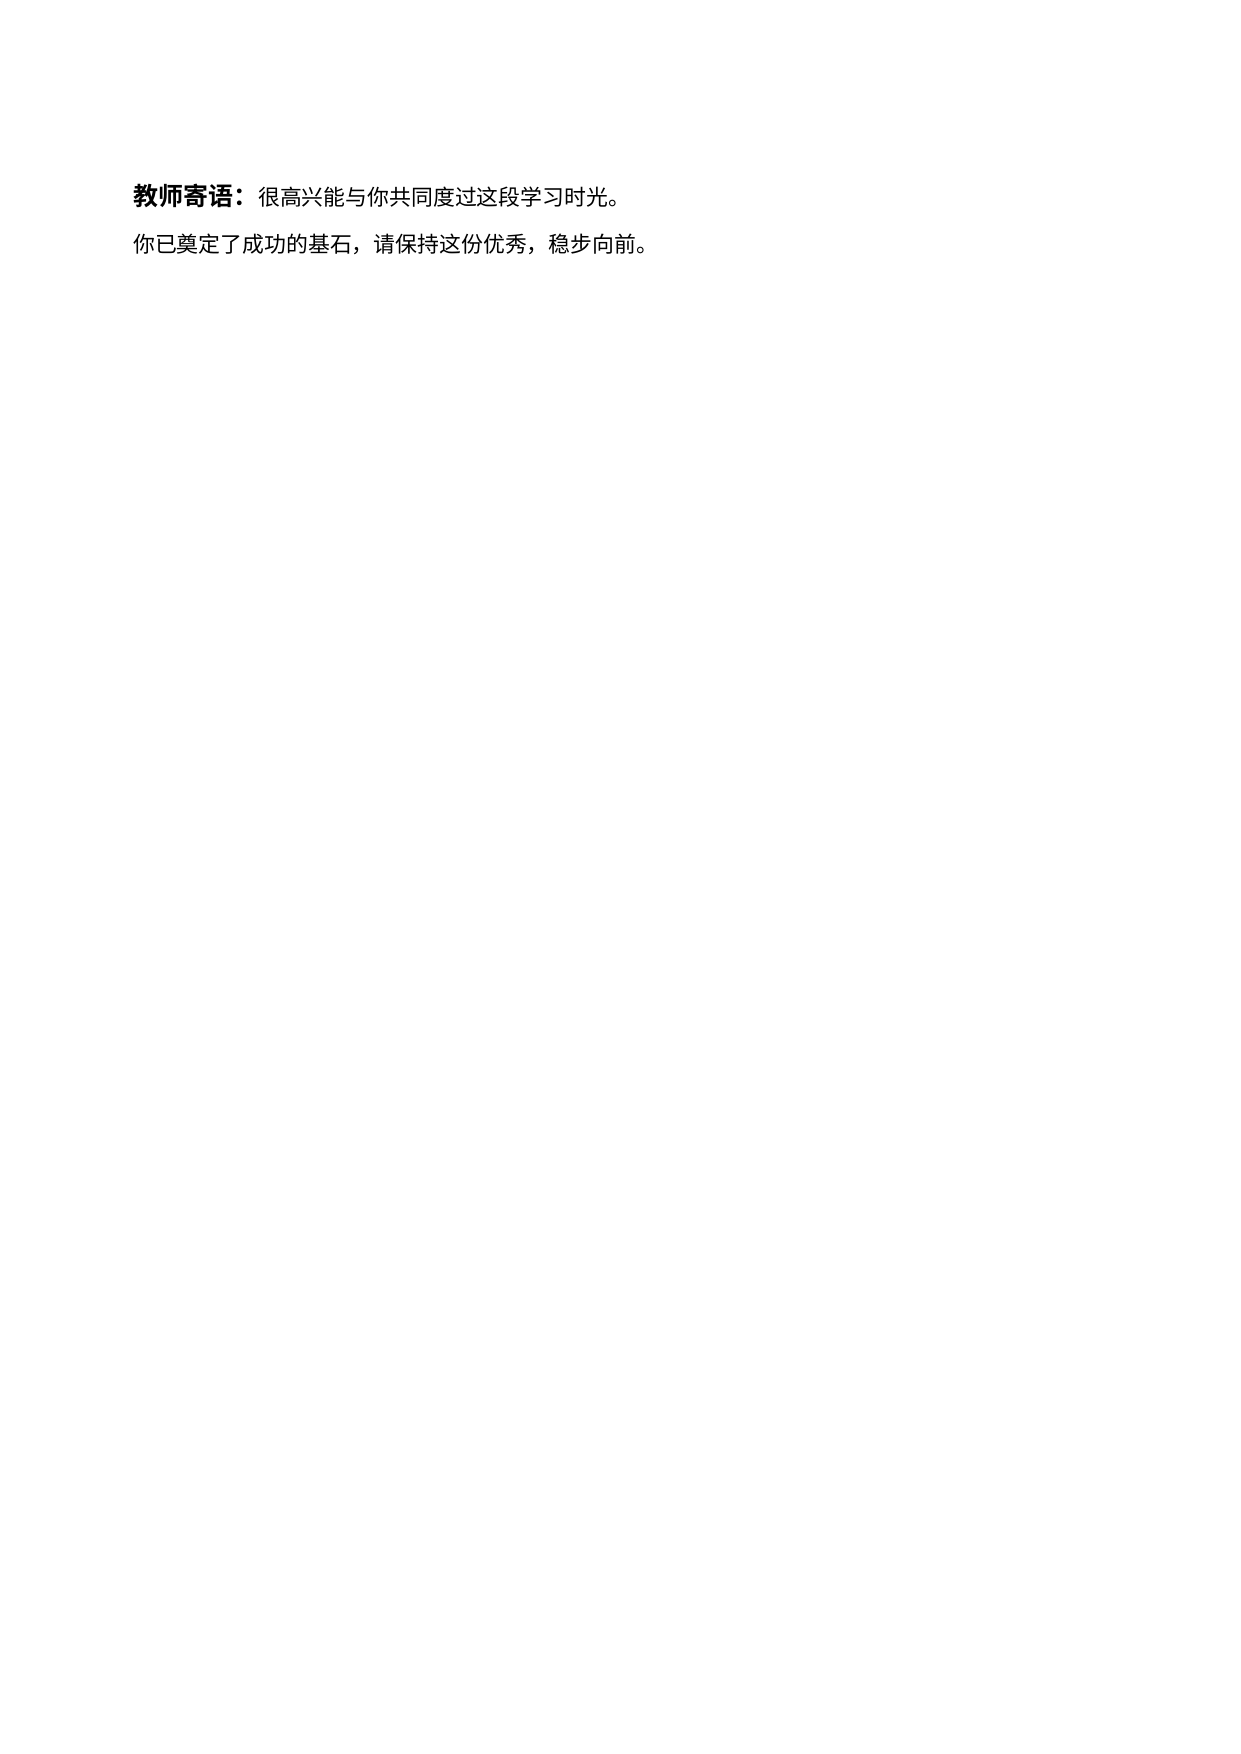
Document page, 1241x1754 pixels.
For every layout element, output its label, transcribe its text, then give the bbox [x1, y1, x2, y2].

text 你已奠定了成功的基石，请保持这份优秀，稳步向前。 [133, 227, 1093, 259]
text 教师寄语：很高兴能与你共同度过这段学习时光。 [133, 162, 1093, 227]
